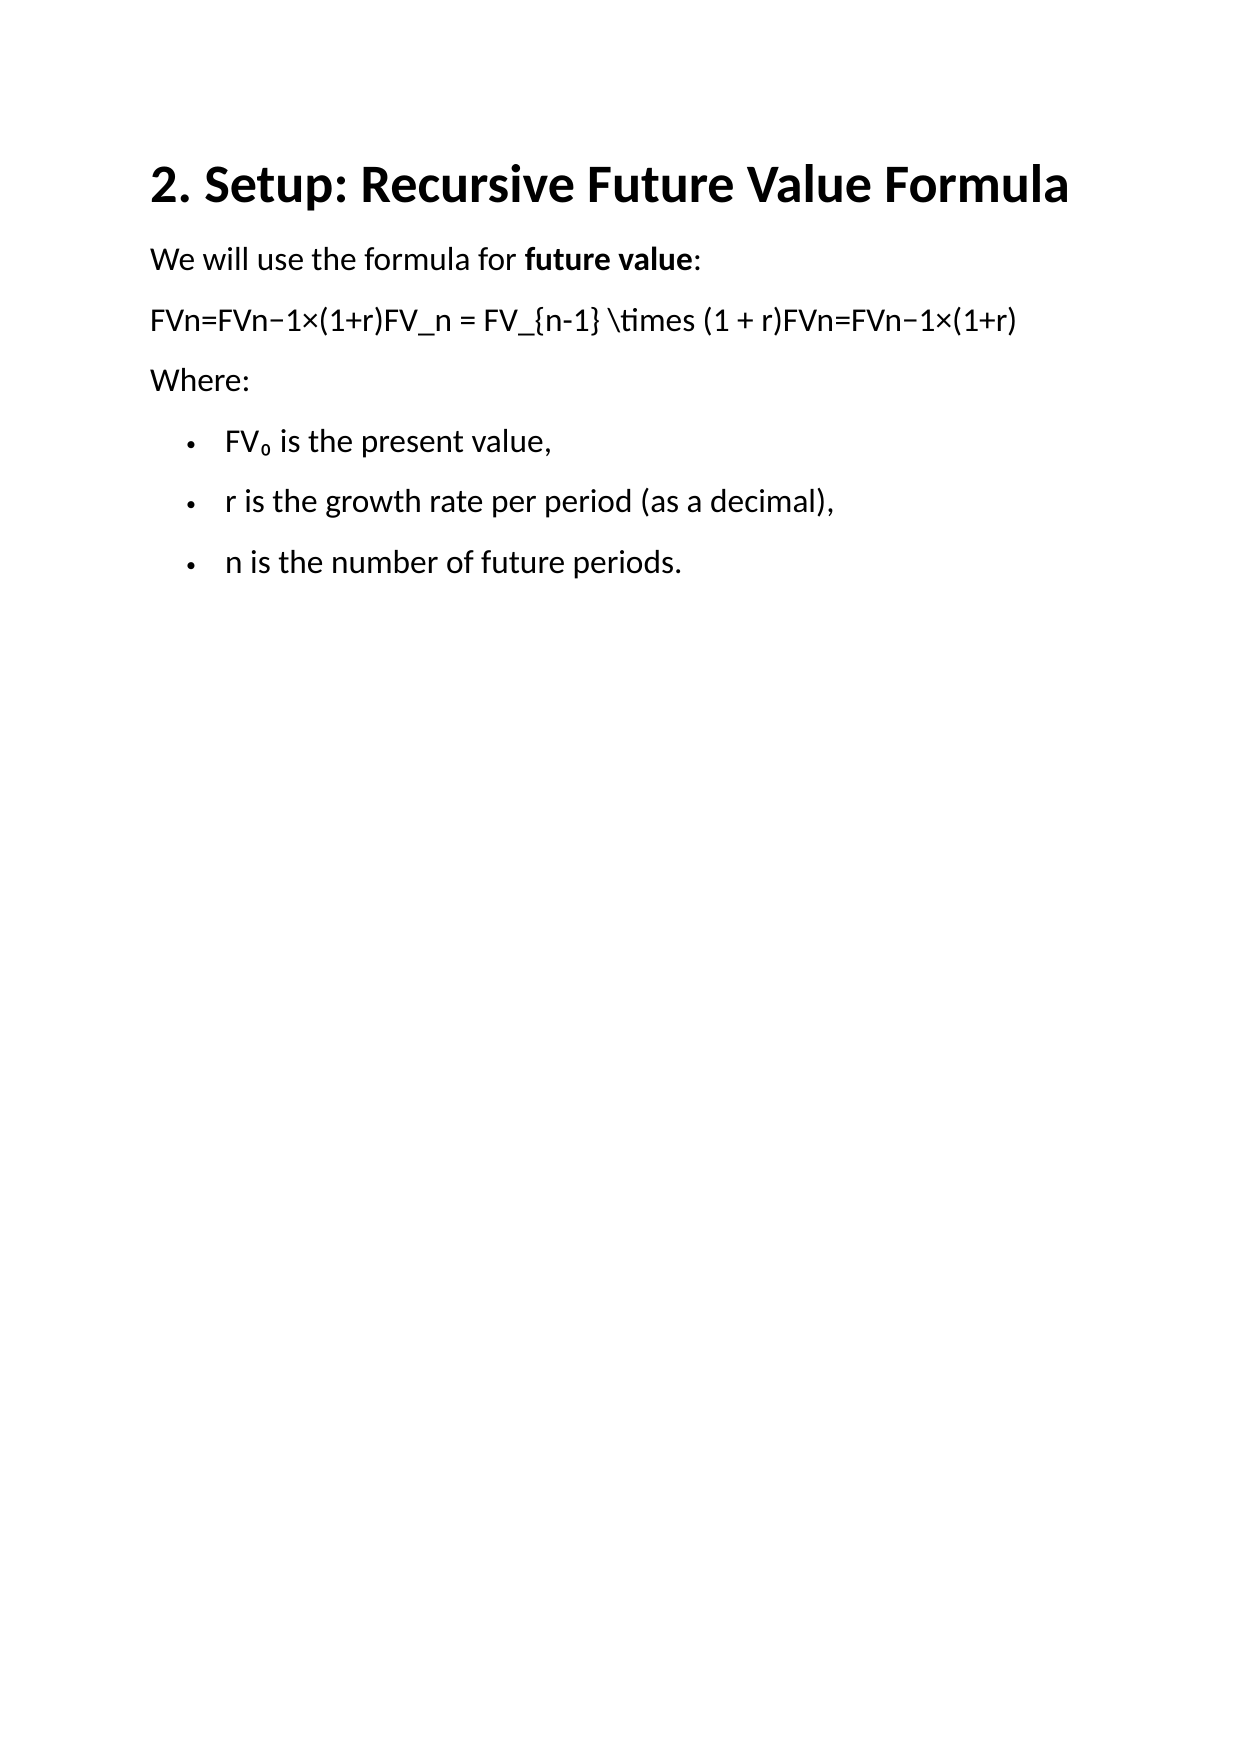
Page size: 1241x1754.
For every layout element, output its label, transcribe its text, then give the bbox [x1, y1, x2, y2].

text 2. Setup: Recursive Future Value Formula [150, 150, 1090, 216]
text We will use the formula for future value: [150, 238, 1090, 279]
list r is the growth rate per period (as a decimal), [187, 481, 1090, 521]
text Where: [150, 359, 1090, 400]
text FVn=FVn−1×(1+r)FV_n = FV_{n-1} \times (1 + r)FVn​=FVn−1​×(1+r) [150, 299, 1090, 339]
list FV₀ is the present value, [187, 420, 1090, 461]
list n is the number of future periods. [187, 541, 1090, 582]
